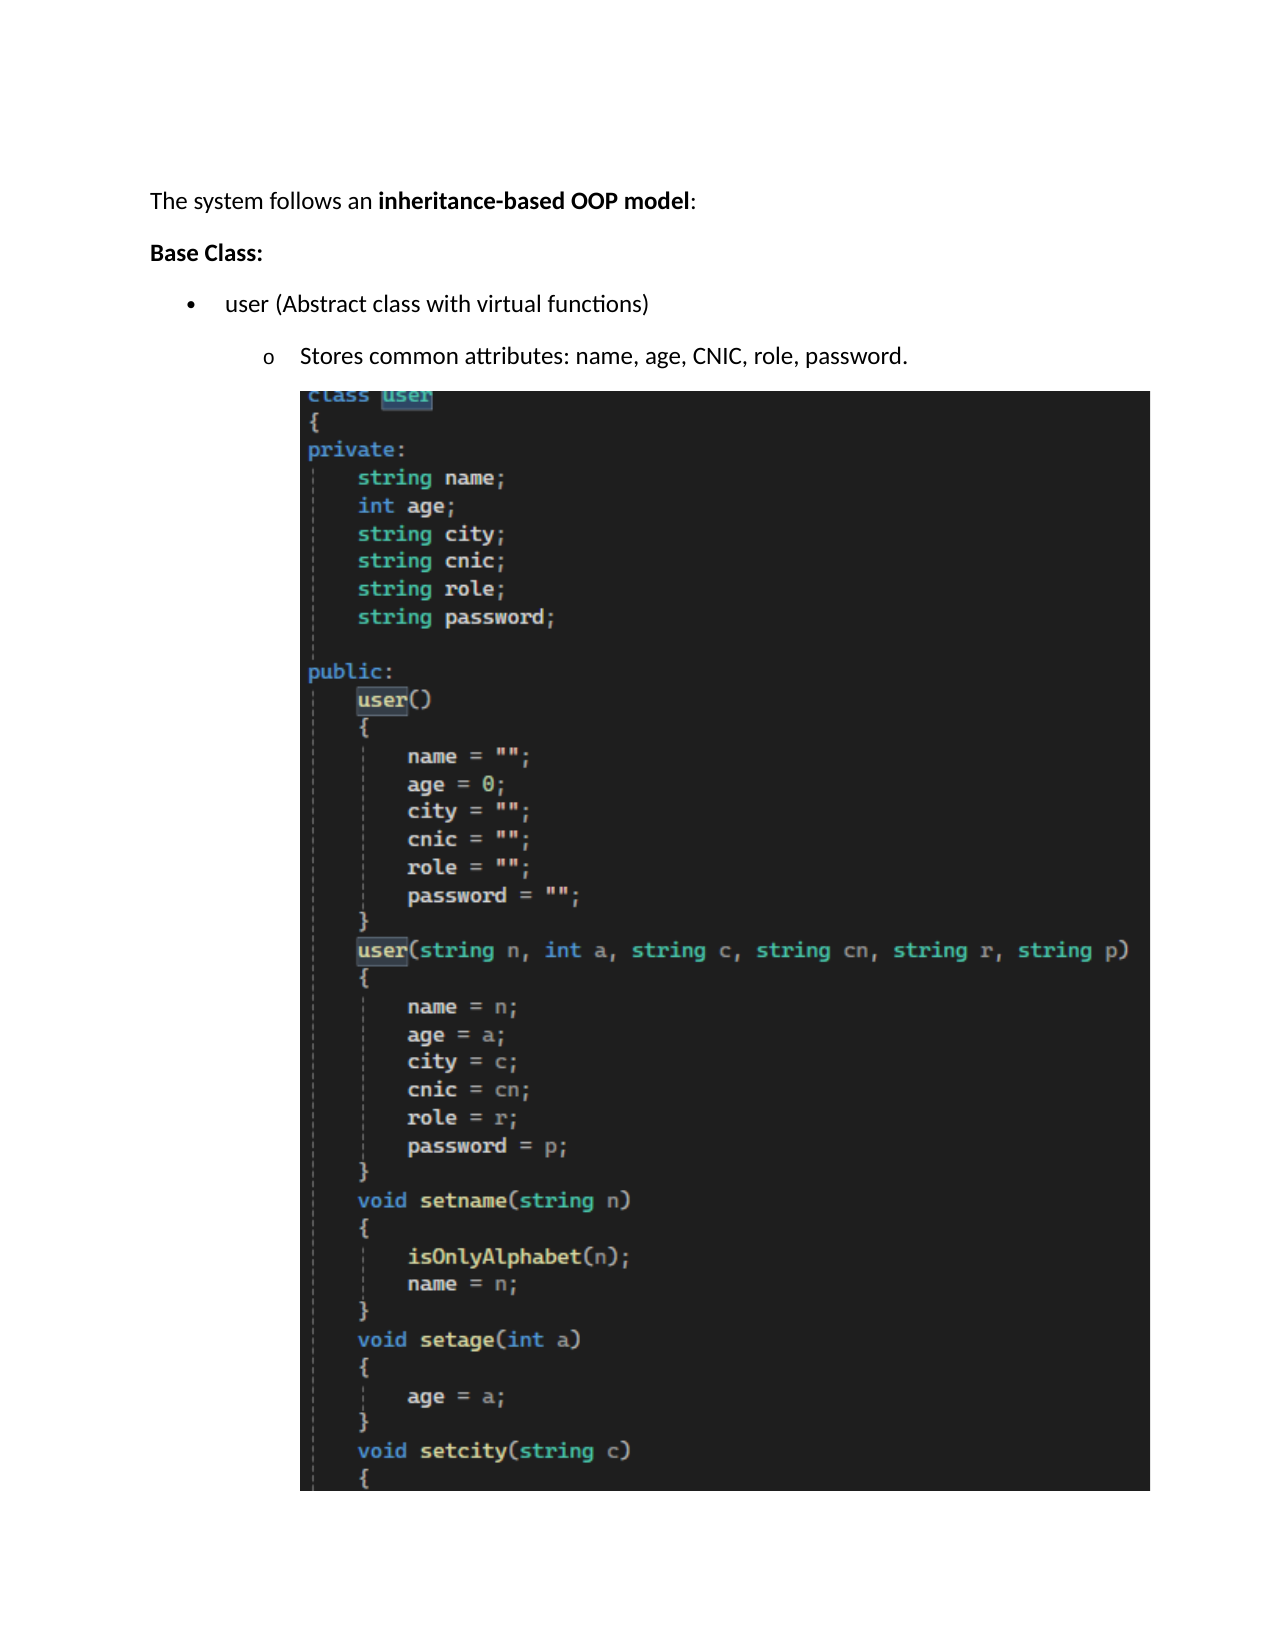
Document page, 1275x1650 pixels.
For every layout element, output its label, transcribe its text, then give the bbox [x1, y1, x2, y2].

text Base Class: [150, 237, 1125, 267]
list user (Abstract class with virtual functions) [187, 288, 1125, 319]
text The system follows an inheritance-based OOP model: [150, 185, 1125, 216]
list Stores common attributes: name, age, CNIC, role, password. [262, 340, 1125, 371]
picture [300, 391, 1150, 1491]
